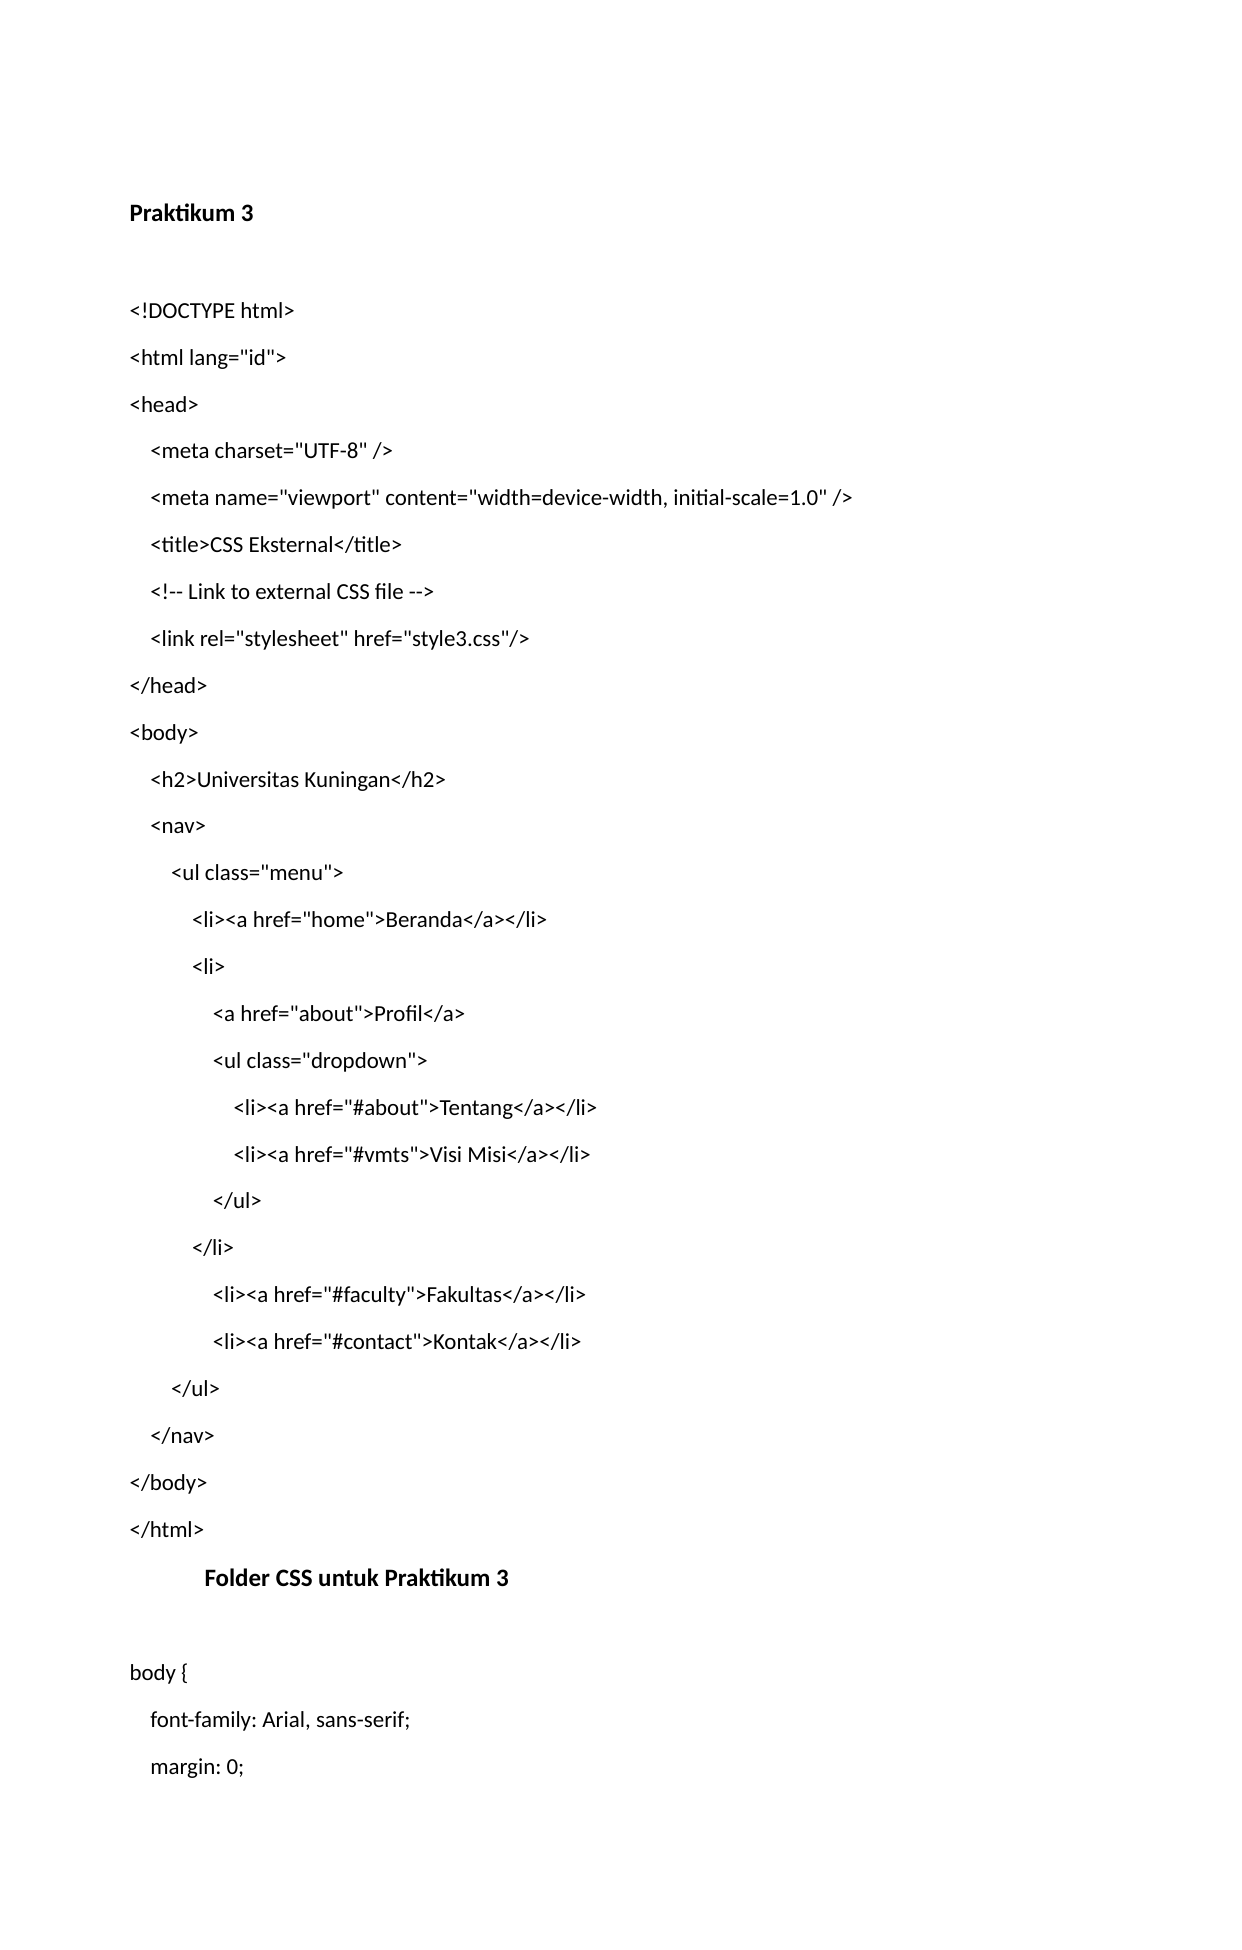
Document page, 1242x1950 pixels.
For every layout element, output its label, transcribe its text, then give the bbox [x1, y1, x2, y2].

text <ul class="dropdown"> [129, 1046, 1051, 1074]
text </li> [129, 1233, 1051, 1262]
text body { [129, 1658, 1051, 1686]
text <!-- Link to external CSS file --> [129, 577, 1051, 605]
text <!DOCTYPE html> [129, 296, 1051, 324]
text <nav> [129, 812, 1051, 840]
text </body> [129, 1468, 1051, 1496]
text </nav> [129, 1421, 1051, 1449]
text <li><a href="#vmts">Visi Misi</a></li> [129, 1140, 1051, 1168]
text </head> [129, 671, 1051, 699]
text <li><a href="#about">Tentang</a></li> [129, 1093, 1051, 1121]
text <h2>Universitas Kuningan</h2> [129, 765, 1051, 793]
text Folder CSS untuk Praktikum 3 [129, 1562, 1051, 1592]
text </html> [129, 1515, 1051, 1543]
text font-family: Arial, sans-serif; [129, 1705, 1051, 1733]
text <a href="about">Profil</a> [129, 999, 1051, 1027]
text <meta charset="UTF-8" /> [129, 437, 1051, 465]
text <body> [129, 718, 1051, 746]
text </ul> [129, 1187, 1051, 1215]
text <title>CSS Eksternal</title> [129, 530, 1051, 558]
text Praktikum 3 [129, 197, 1051, 227]
text margin: 0; [129, 1752, 1051, 1780]
text <li><a href="#faculty">Fakultas</a></li> [129, 1280, 1051, 1308]
text <head> [129, 390, 1051, 418]
text <li><a href="home">Beranda</a></li> [129, 905, 1051, 933]
text <li> [129, 952, 1051, 980]
text </ul> [129, 1374, 1051, 1402]
text <html lang="id"> [129, 343, 1051, 371]
text <link rel="stylesheet" href="style3.css"/> [129, 624, 1051, 652]
text <li><a href="#contact">Kontak</a></li> [129, 1327, 1051, 1355]
text <ul class="menu"> [129, 858, 1051, 887]
text <meta name="viewport" content="width=device-width, initial-scale=1.0" /> [129, 483, 1051, 512]
